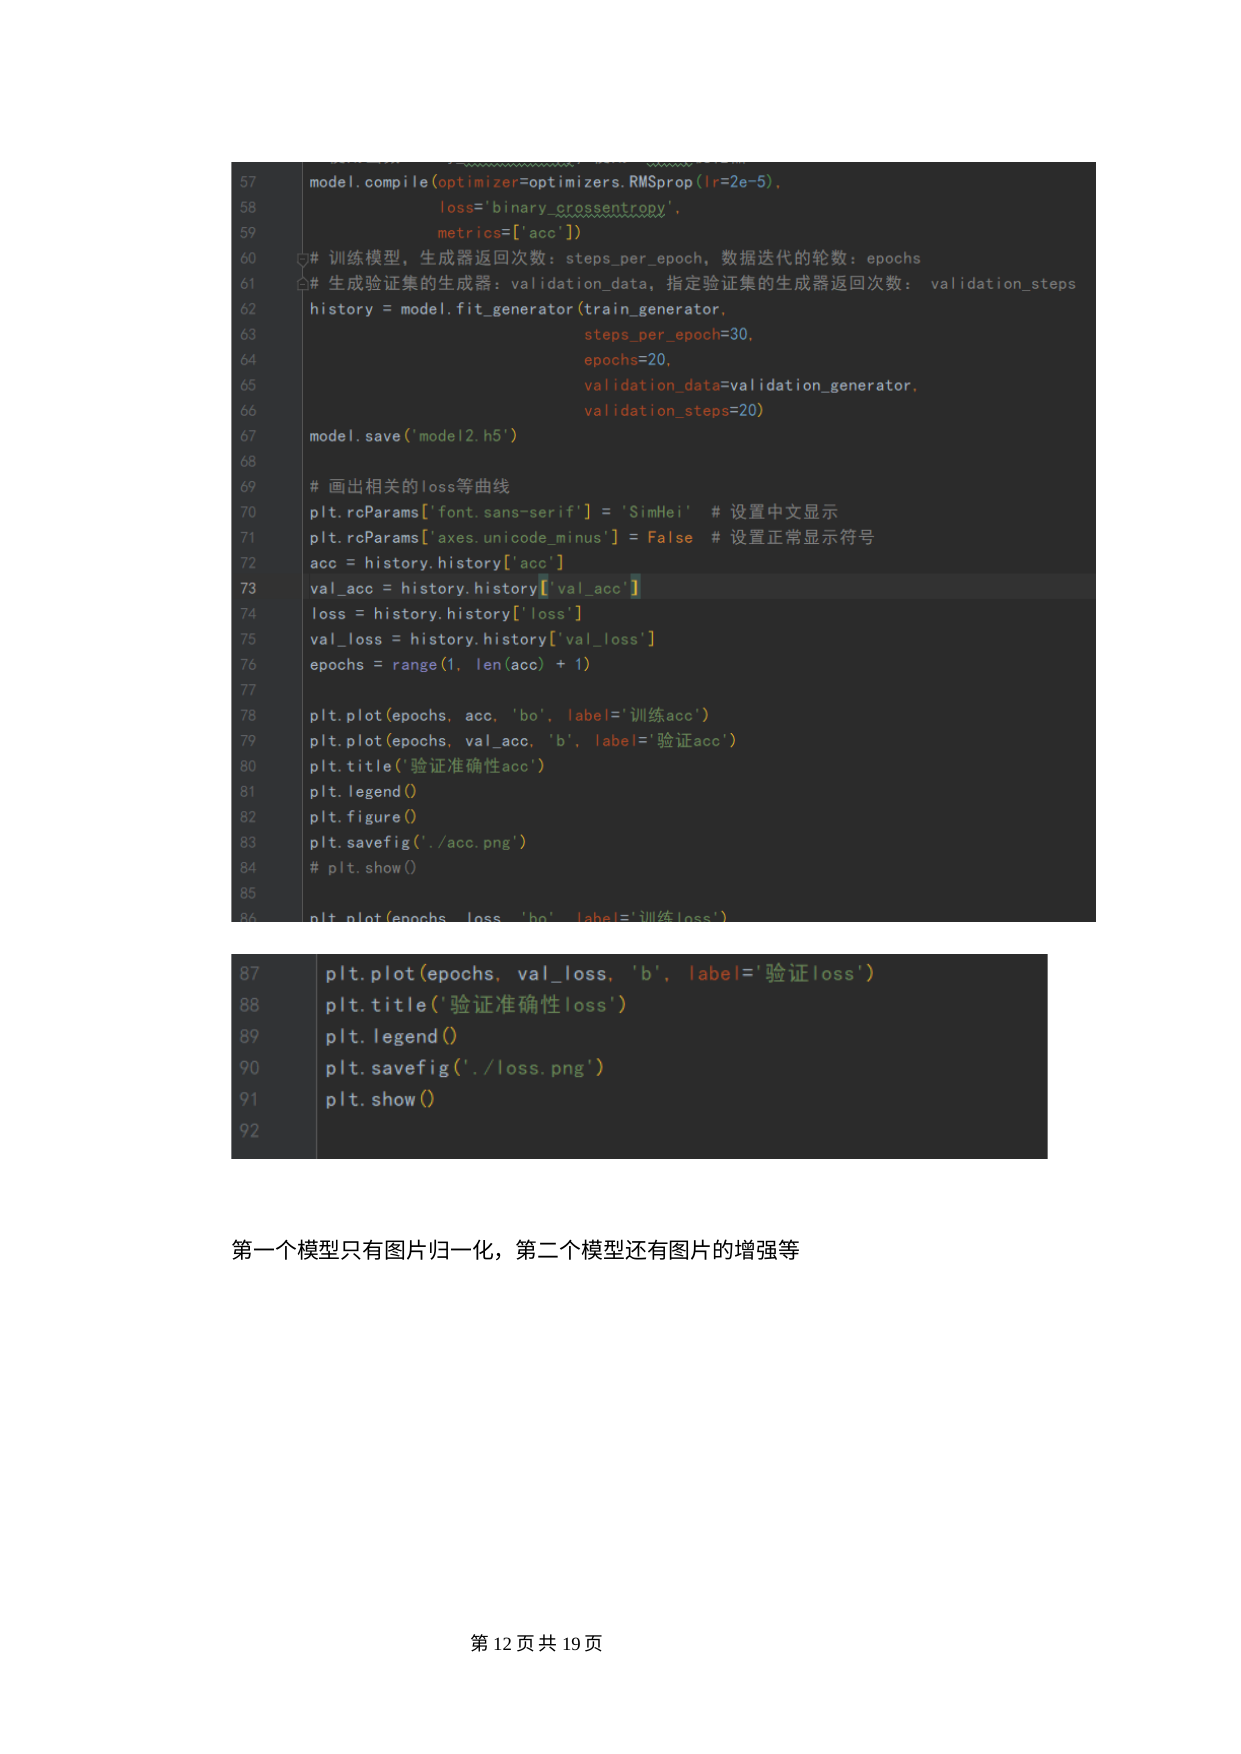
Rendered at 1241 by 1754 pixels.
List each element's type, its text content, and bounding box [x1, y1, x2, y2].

picture [231, 954, 1048, 1159]
picture [231, 162, 1096, 922]
text 第一个模型只有图片归一化，第二个模型还有图片的增强等 [187, 1232, 1053, 1265]
